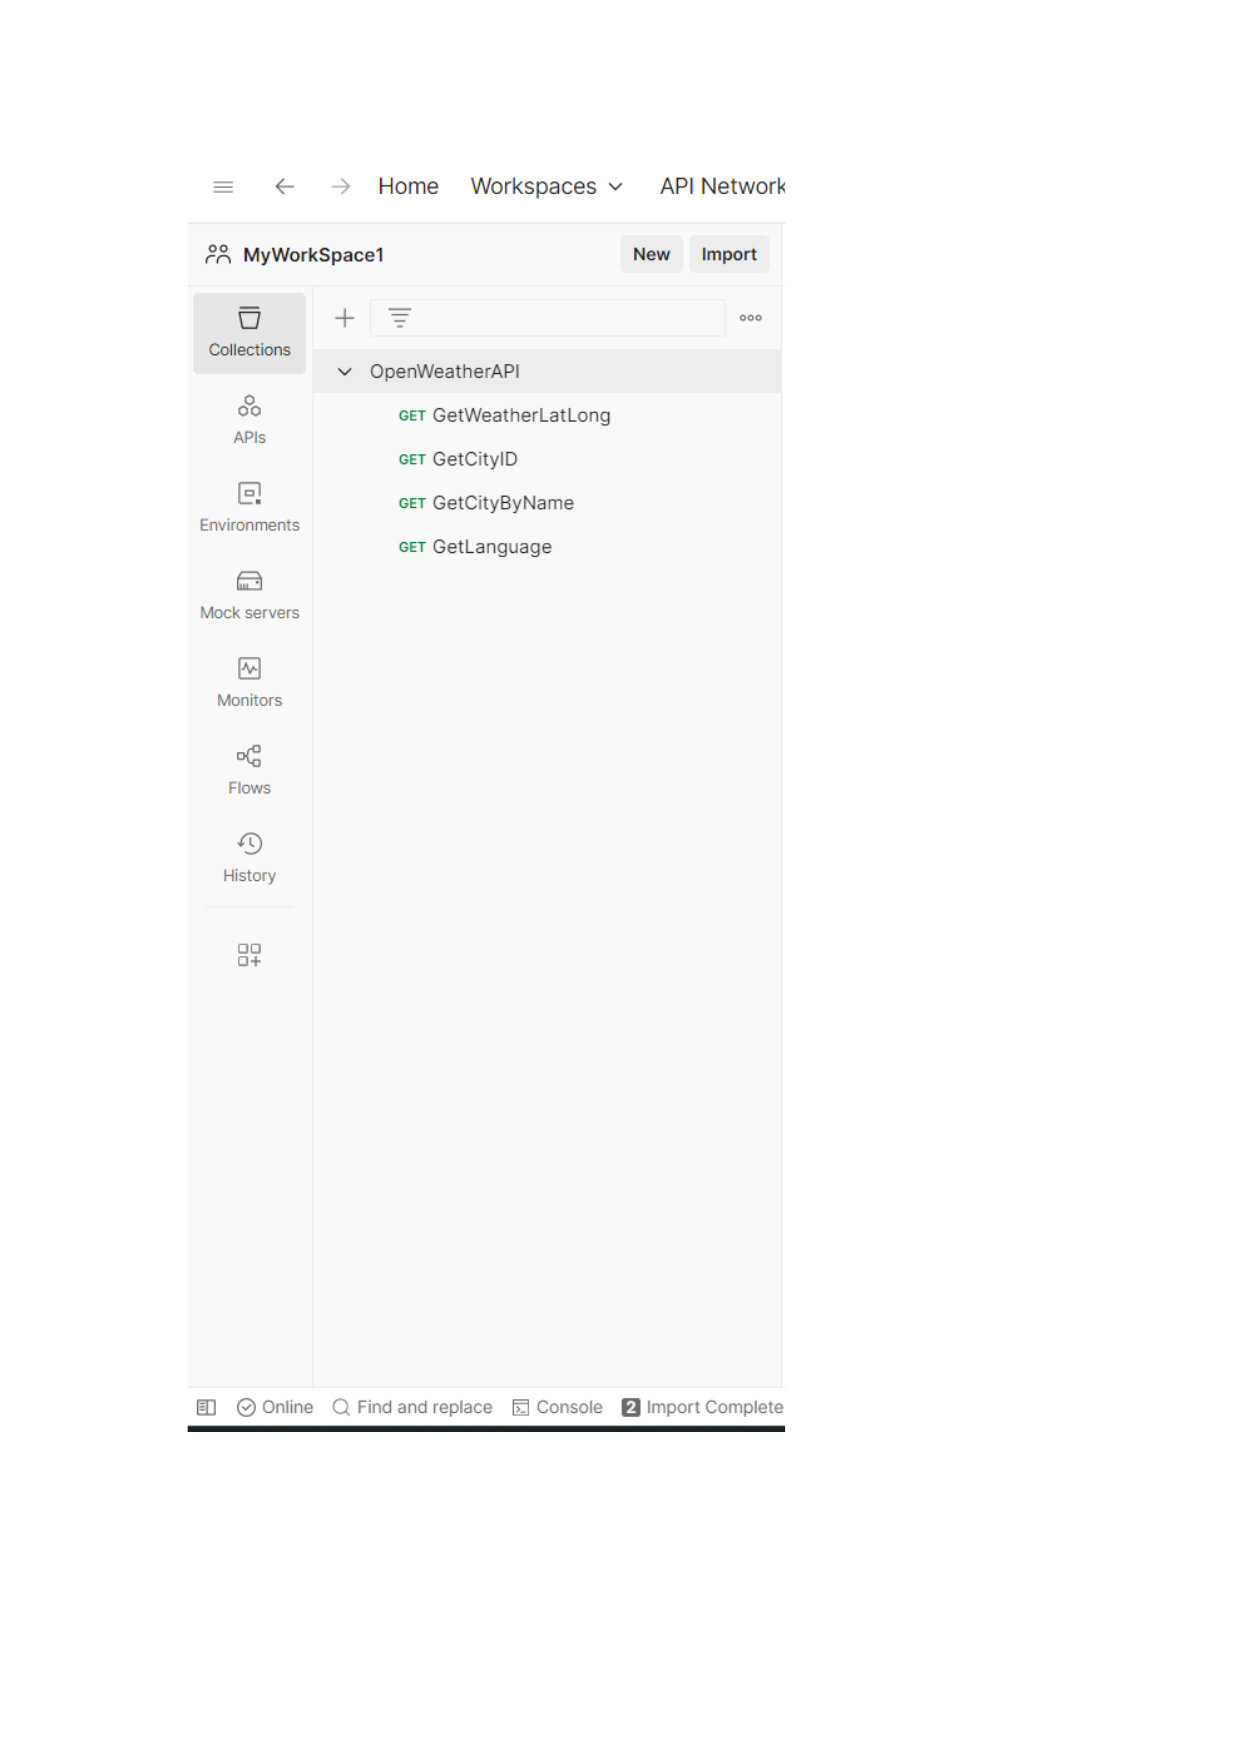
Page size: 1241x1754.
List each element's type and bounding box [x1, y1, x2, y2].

picture [187, 150, 786, 1432]
